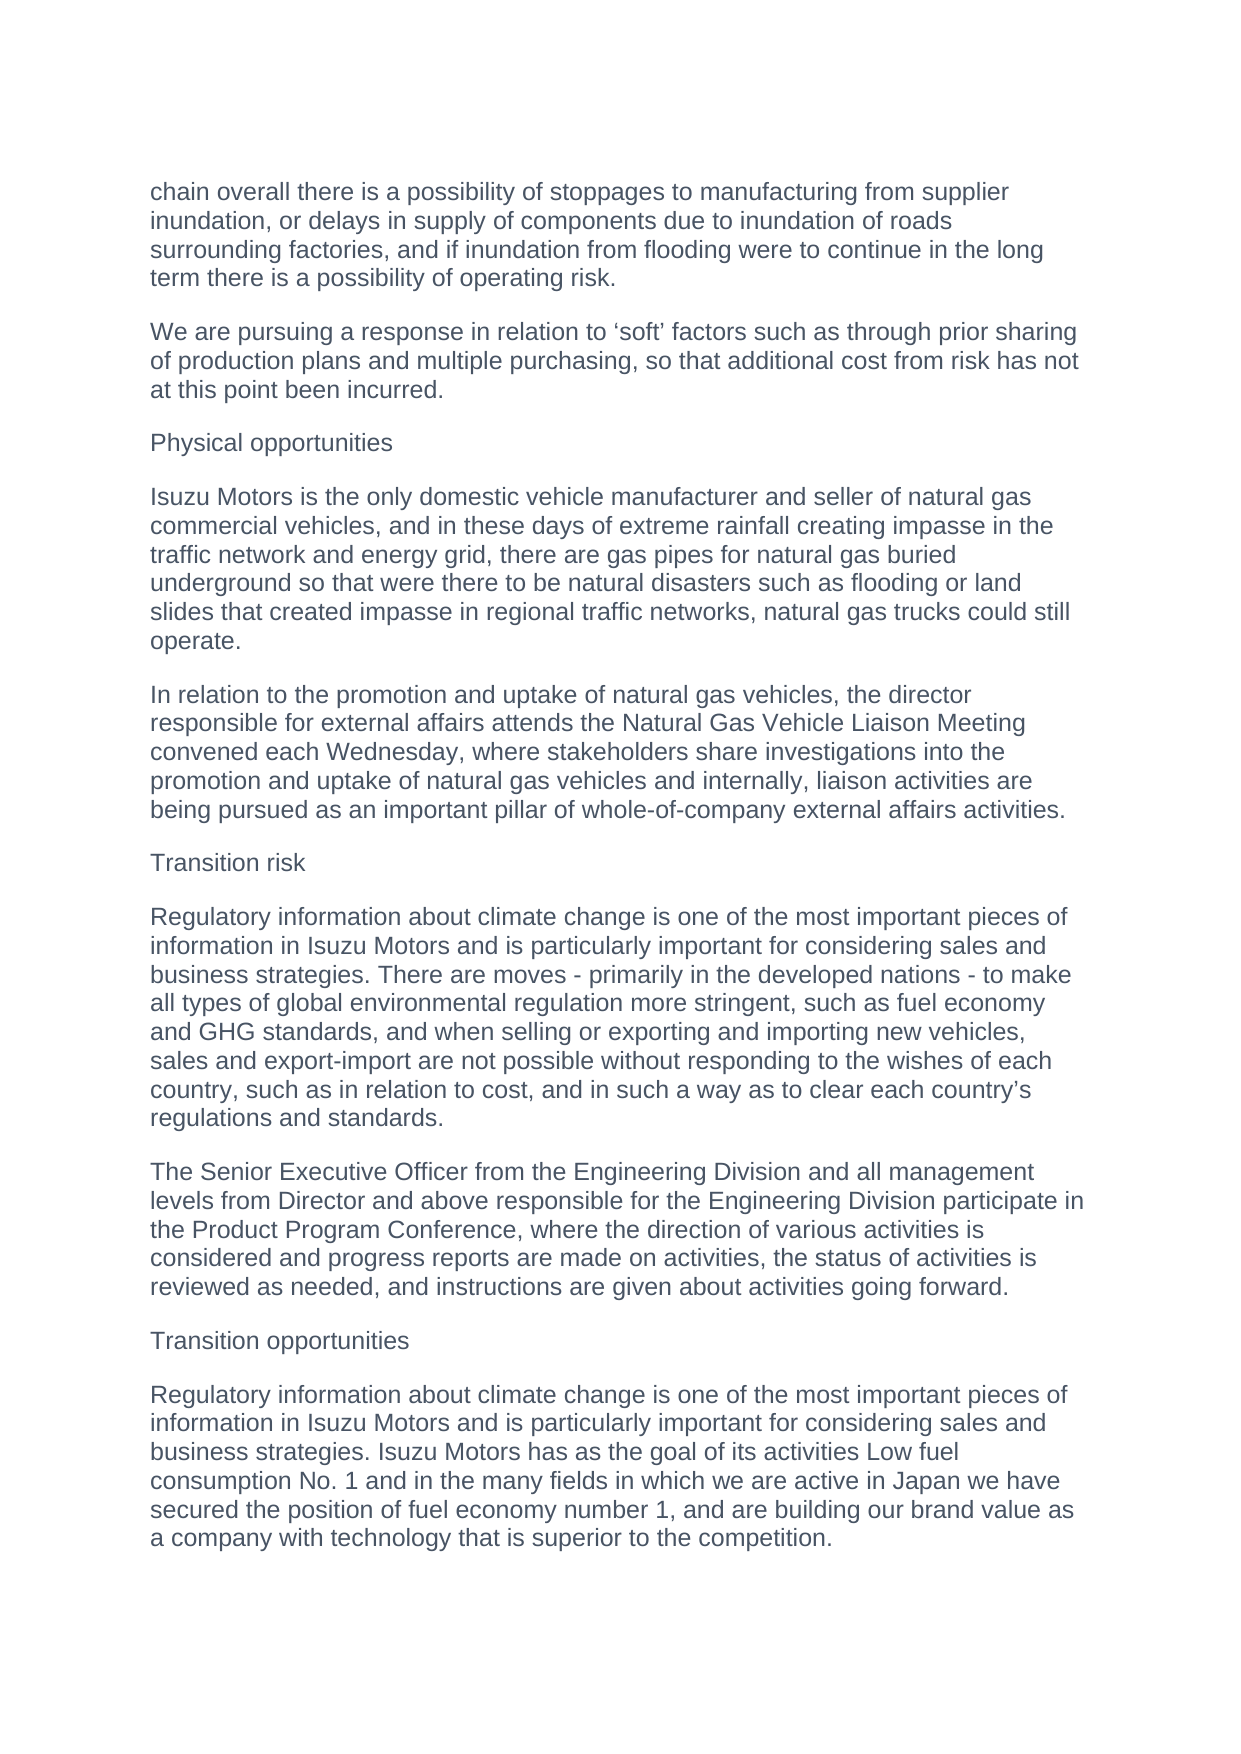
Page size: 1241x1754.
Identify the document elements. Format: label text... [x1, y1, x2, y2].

text In relation to the promotion and uptake of natural gas vehicles, the director responsible for external affairs attends the Natural Gas Vehicle Liaison Meeting convened each Wednesday, where stakeholders share investigations into the promotion and uptake of natural gas vehicles and internally, liaison activities are being pursued as an important pillar of whole-of-company external affairs activities. [150, 652, 1090, 821]
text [150, 150, 1090, 290]
text Transition opportunities [150, 1299, 1090, 1352]
text The Senior Executive Officer from the Engineering Division and all management levels from Director and above responsible for the Engineering Division participate in the Product Program Conference, where the direction of various activities is considered and progress reports are made on activities, the status of activities is reviewed as needed, and instructions are given about activities going forward. [150, 1130, 1090, 1299]
text We are pursuing a response in relation to ‘soft’ factors such as through prior sharing of production plans and multiple purchasing, so that additional cost from risk has not at this point been incurred. [150, 290, 1090, 401]
text Isuzu Motors is the only domestic vehicle manufacturer and seller of natural gas commercial vehicles, and in these days of extreme rainfall creating impasse in the traffic network and energy grid, there are gas pipes for natural gas buried underground so that were there to be natural disasters such as flooding or land slides that created impasse in regional traffic networks, natural gas trucks could still operate. [150, 455, 1090, 652]
text Transition risk [150, 821, 1090, 875]
text Regulatory information about climate change is one of the most important pieces of information in Isuzu Motors and is particularly important for considering sales and business strategies. Isuzu Motors has as the goal of its activities Low fuel consumption No. 1 and in the many fields in which we are active in Japan we have secured the position of fuel economy number 1, and are building our brand value as a company with technology that is superior to the competition. [150, 1352, 1090, 1552]
text Regulatory information about climate change is one of the most important pieces of information in Isuzu Motors and is particularly important for considering sales and business strategies. There are moves - primarily in the developed nations - to make all types of global environmental regulation more stringent, such as fuel economy and GHG standards, and when selling or exporting and importing new vehicles, sales and export-import are not possible without responding to the wishes of each country, such as in relation to cost, and in such a way as to clear each country’s regulations and standards. [150, 875, 1090, 1130]
text Physical opportunities [150, 401, 1090, 455]
